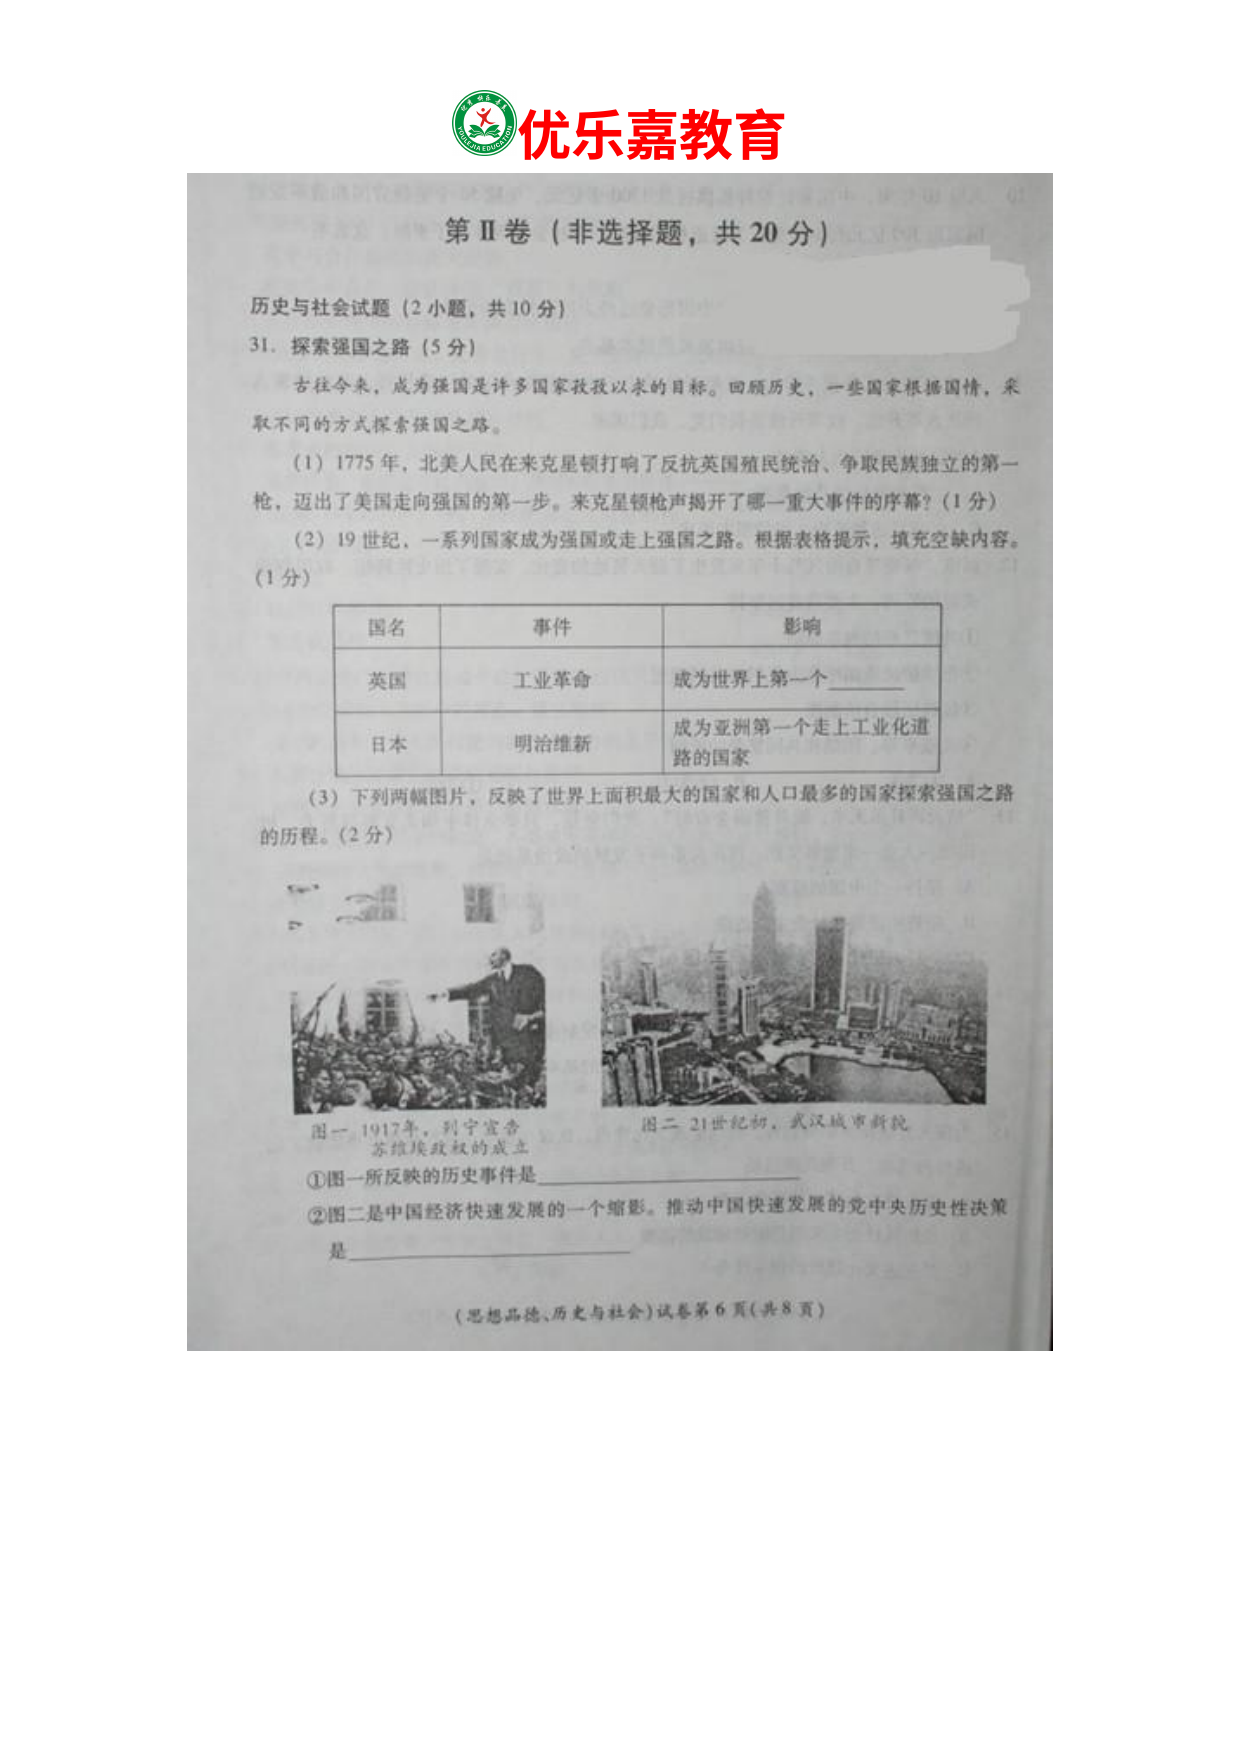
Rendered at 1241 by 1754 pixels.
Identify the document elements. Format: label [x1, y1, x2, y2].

picture [187, 173, 1053, 1351]
picture [452, 90, 517, 156]
